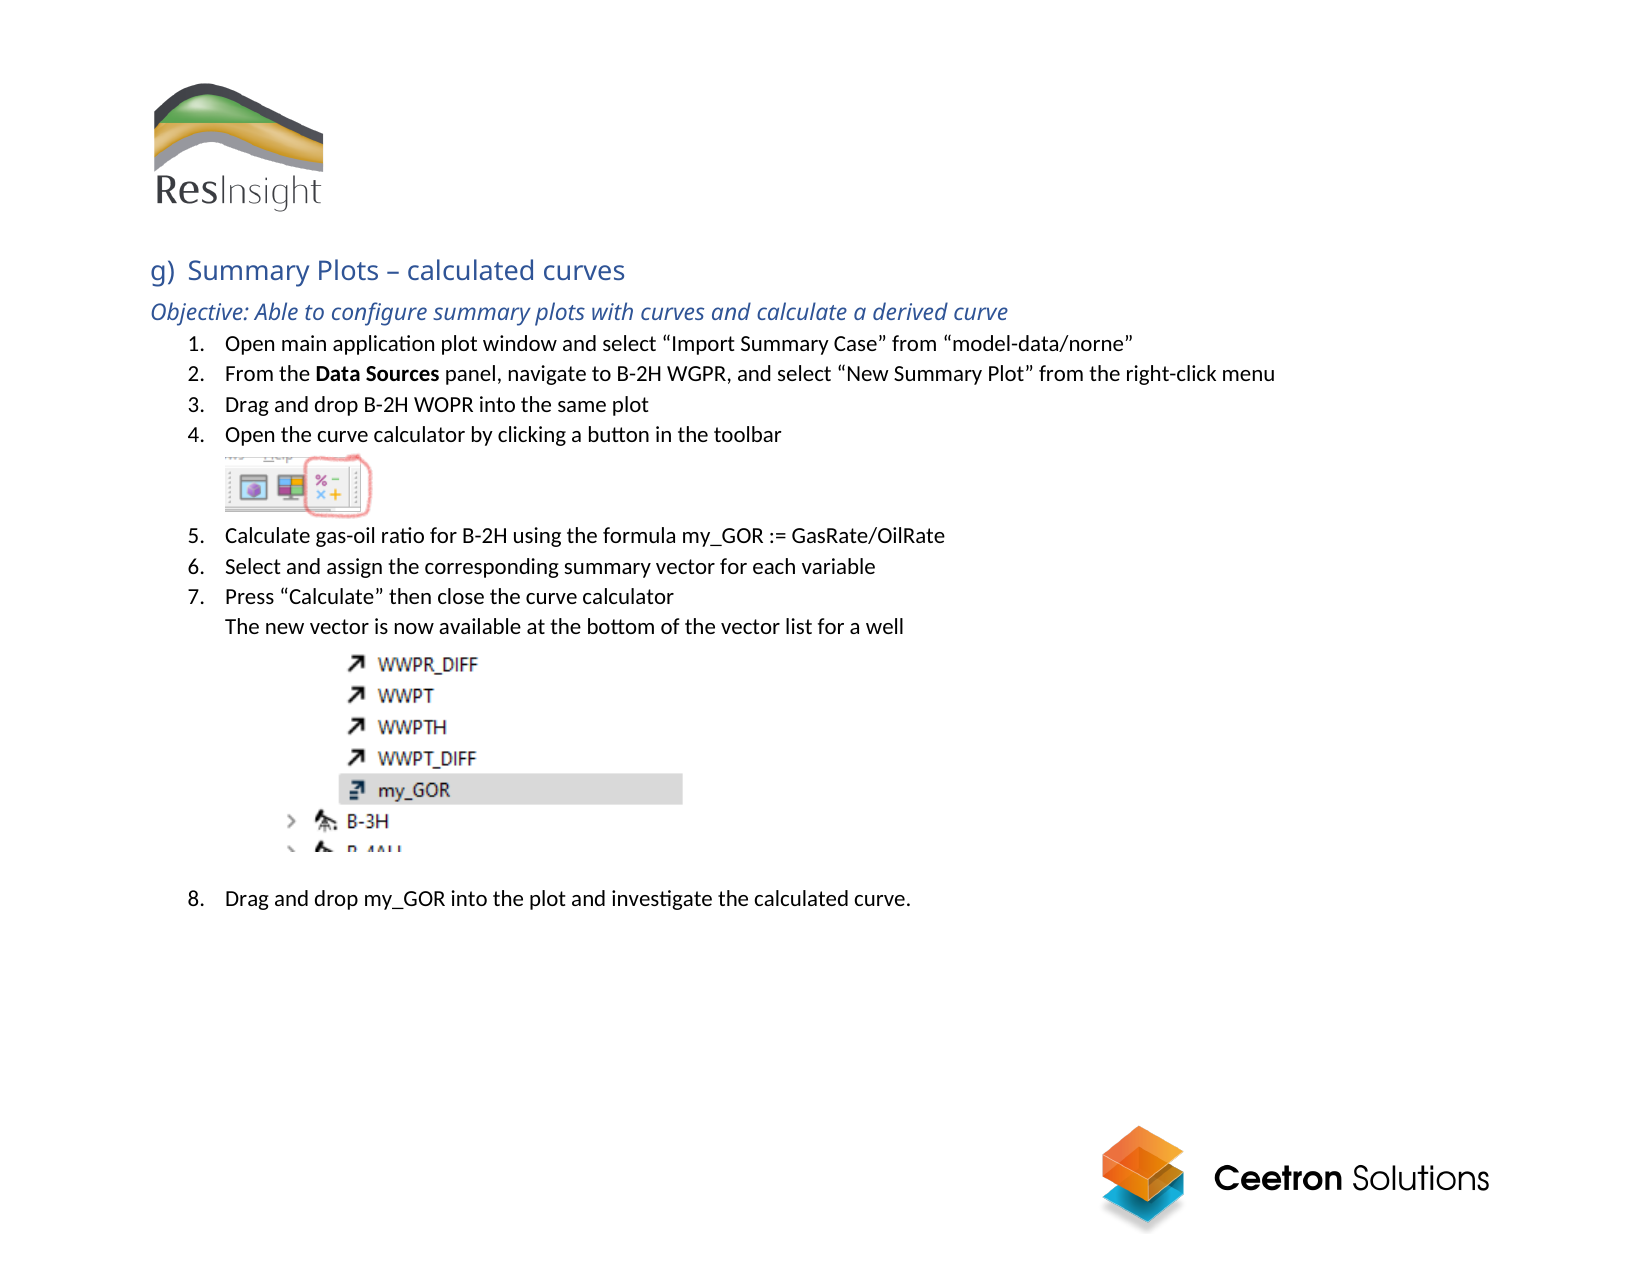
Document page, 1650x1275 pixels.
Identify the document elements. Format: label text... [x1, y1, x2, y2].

picture [225, 642, 683, 852]
list Drag and drop B-2H WOPR into the same plot [187, 390, 1500, 418]
subtitle Summary Plots – calculated curves [150, 252, 1500, 288]
picture [150, 75, 325, 215]
list Open the curve calculator by clicking a button in the toolbar [187, 420, 1500, 519]
list Drag and drop my_GOR into the plot and investigate the calculated curve. [187, 884, 1500, 912]
list From the Data Sources panel, navigate to B-2H WGPR, and select “New Summary Plot” from the right-click menu [187, 359, 1500, 388]
list Open main application plot window and select “Import Summary Case” from “model-data/norne” [187, 329, 1500, 357]
list Select and assign the corresponding summary vector for each variable [187, 552, 1500, 580]
list Press “Calculate” then close the curve calculator The new vector is now available at the bottom of the vector list for a well [187, 582, 1500, 882]
subtitle Objective: Able to configure summary plots with curves and calculate a derived curve [150, 296, 1500, 327]
list Calculate gas-oil ratio for B-2H using the formula my_GOR := GasRate/OilRate [187, 522, 1500, 550]
picture [225, 450, 373, 520]
picture [1087, 1123, 1500, 1234]
